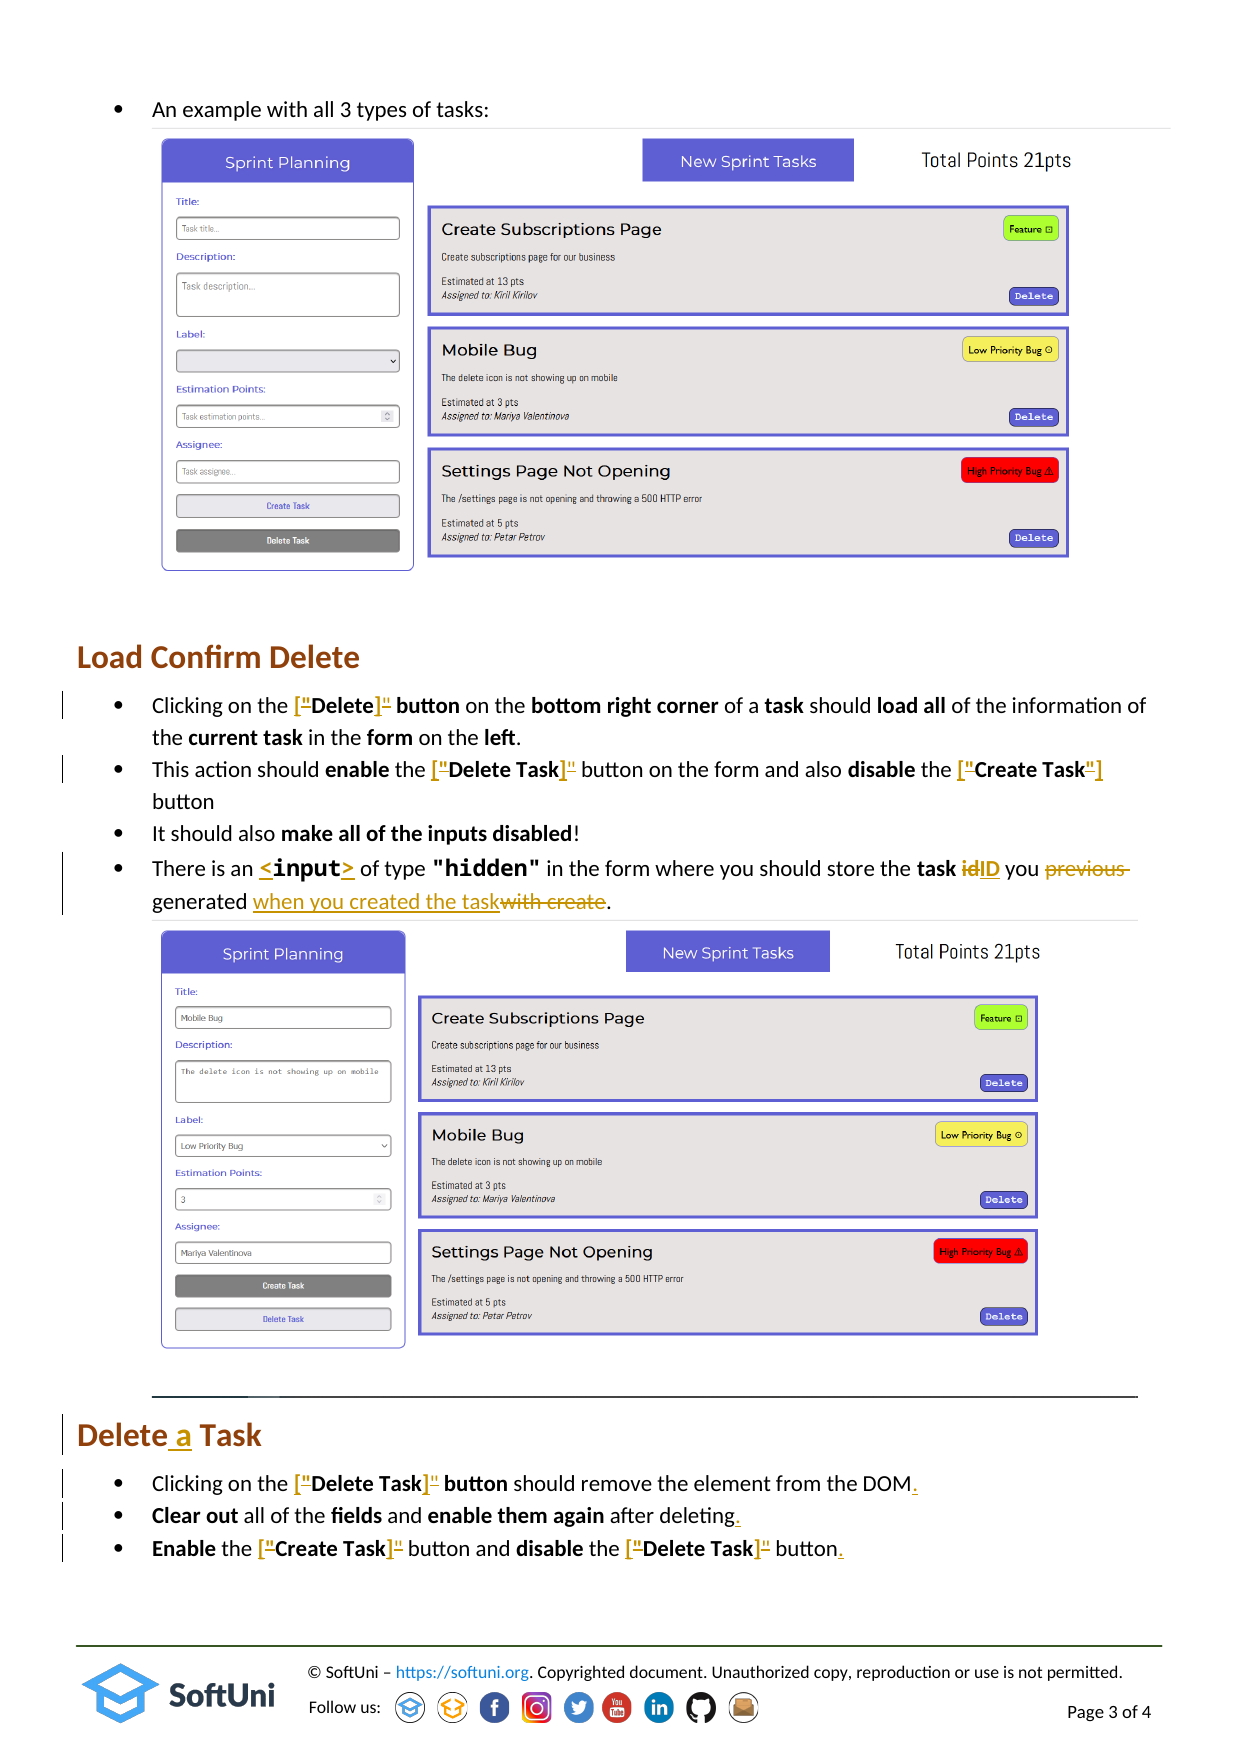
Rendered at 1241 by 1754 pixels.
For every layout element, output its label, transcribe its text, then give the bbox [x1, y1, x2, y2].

picture [644, 1714, 653, 1723]
list Clicking on the Delete Task button should remove the element from the DOM [114, 1469, 1163, 1497]
picture [728, 1692, 759, 1723]
list Clicking on the Delete button on the bottom right corner of a task should load all of the information of the current task in the form on the left. [114, 691, 1163, 751]
picture [644, 1692, 653, 1701]
list Clear out all of the fields and enable them again after deleting [114, 1502, 1163, 1530]
list This action should enable the Delete Task button on the form and also disable the Create Task button [114, 755, 1163, 815]
picture [75, 1658, 281, 1729]
picture [151, 127, 1171, 619]
list There is an input of type "hidden" in the form where you should store the task you generated . [114, 852, 1163, 915]
picture [479, 1692, 510, 1723]
picture [658, 1705, 667, 1714]
picture [686, 1692, 716, 1723]
text Load Confirm Delete [77, 636, 1163, 676]
picture [522, 1692, 552, 1723]
picture [564, 1692, 594, 1723]
list It should also make all of the inputs disabled! [114, 819, 1163, 847]
picture [602, 1692, 632, 1723]
picture [151, 919, 1138, 1398]
picture [665, 1714, 674, 1723]
picture [665, 1692, 674, 1701]
picture [437, 1692, 468, 1723]
text Delete Task [77, 1414, 1163, 1455]
list Enable the Create Task button and disable the Delete Task button [114, 1534, 1163, 1562]
picture [395, 1692, 425, 1723]
